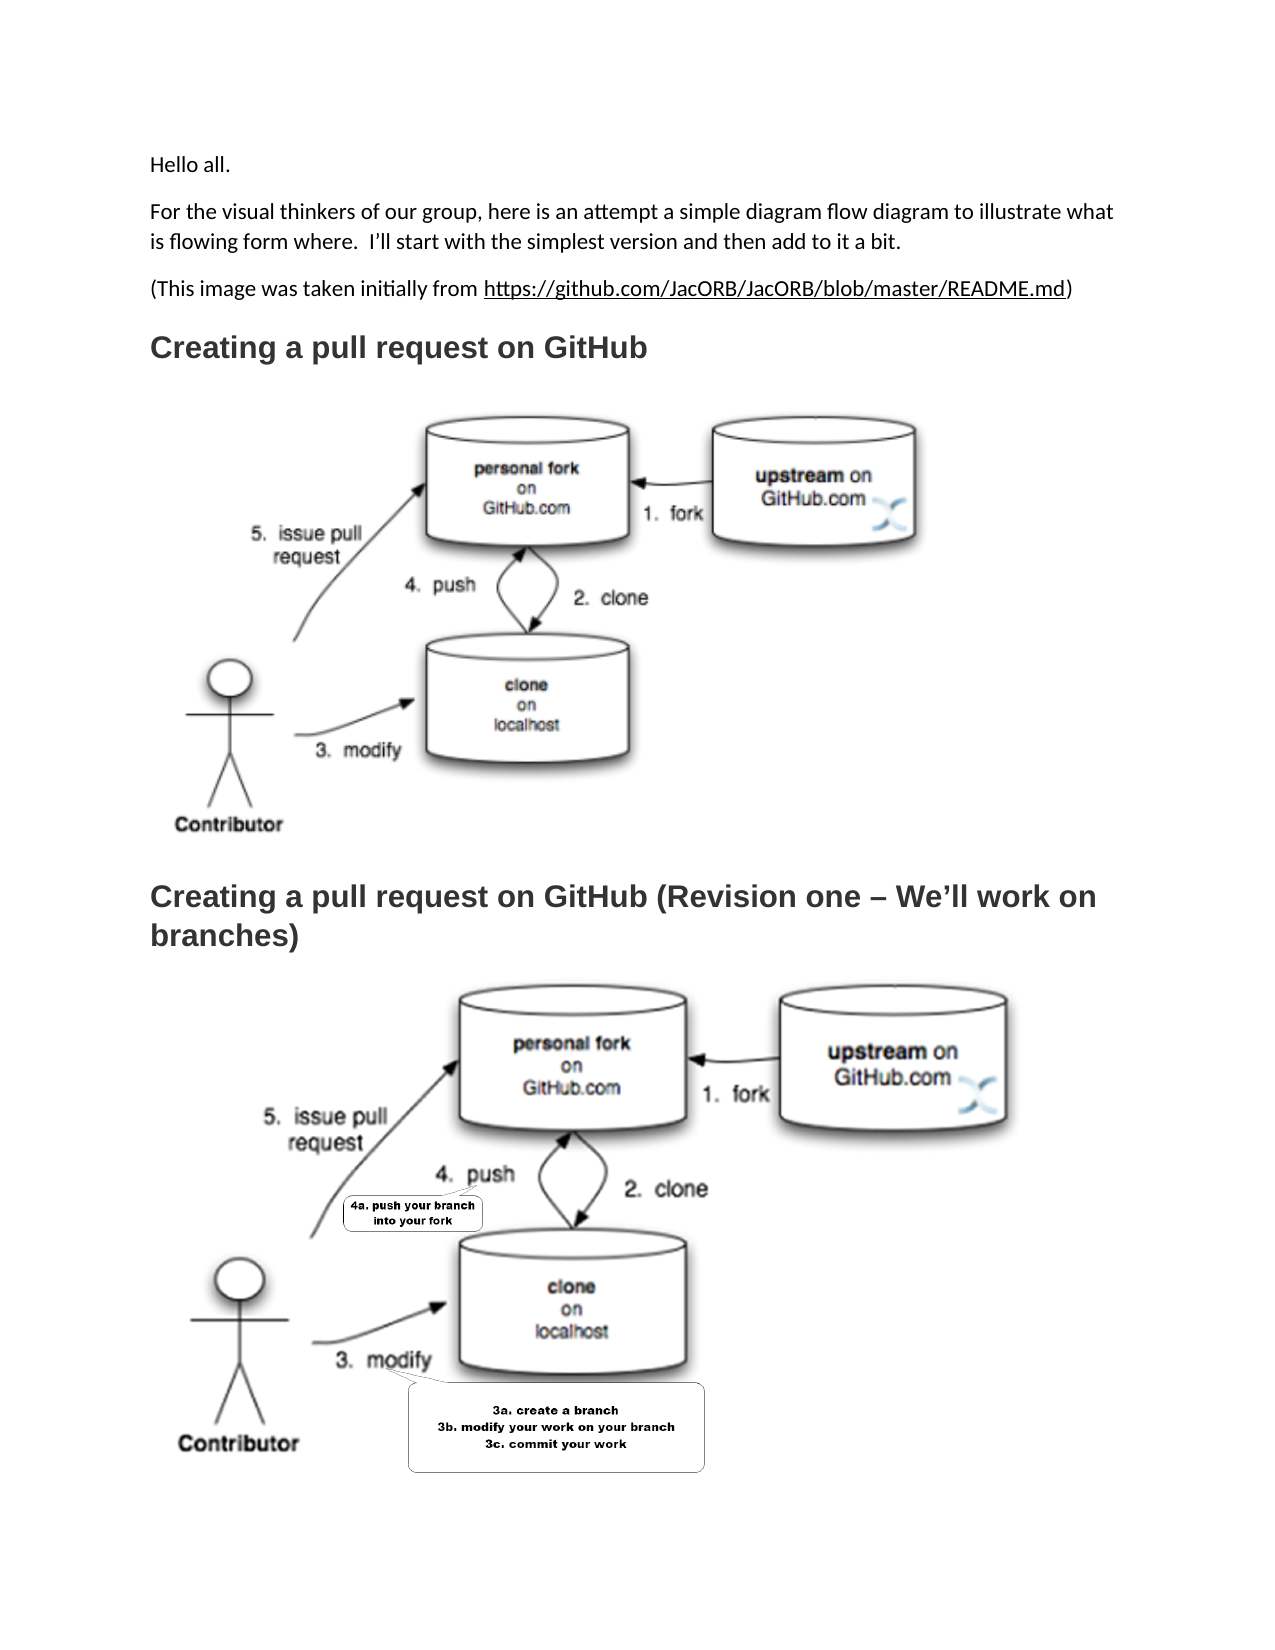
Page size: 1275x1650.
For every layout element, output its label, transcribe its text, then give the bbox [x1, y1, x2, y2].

picture [150, 955, 1044, 1483]
picture [150, 390, 949, 860]
text For the visual thinkers of our group, here is an attempt a simple diagram flow diagram to illustrate what is flowing form where. I’ll start with the simplest version and then add to it a bit. [150, 197, 1125, 255]
text Creating a pull request on GitHub [150, 329, 1125, 365]
text Hello all. [150, 150, 1125, 178]
text (This image was taken initially from https://github.com/JacORB/JacORB/blob/master/README.md) [150, 274, 1125, 302]
